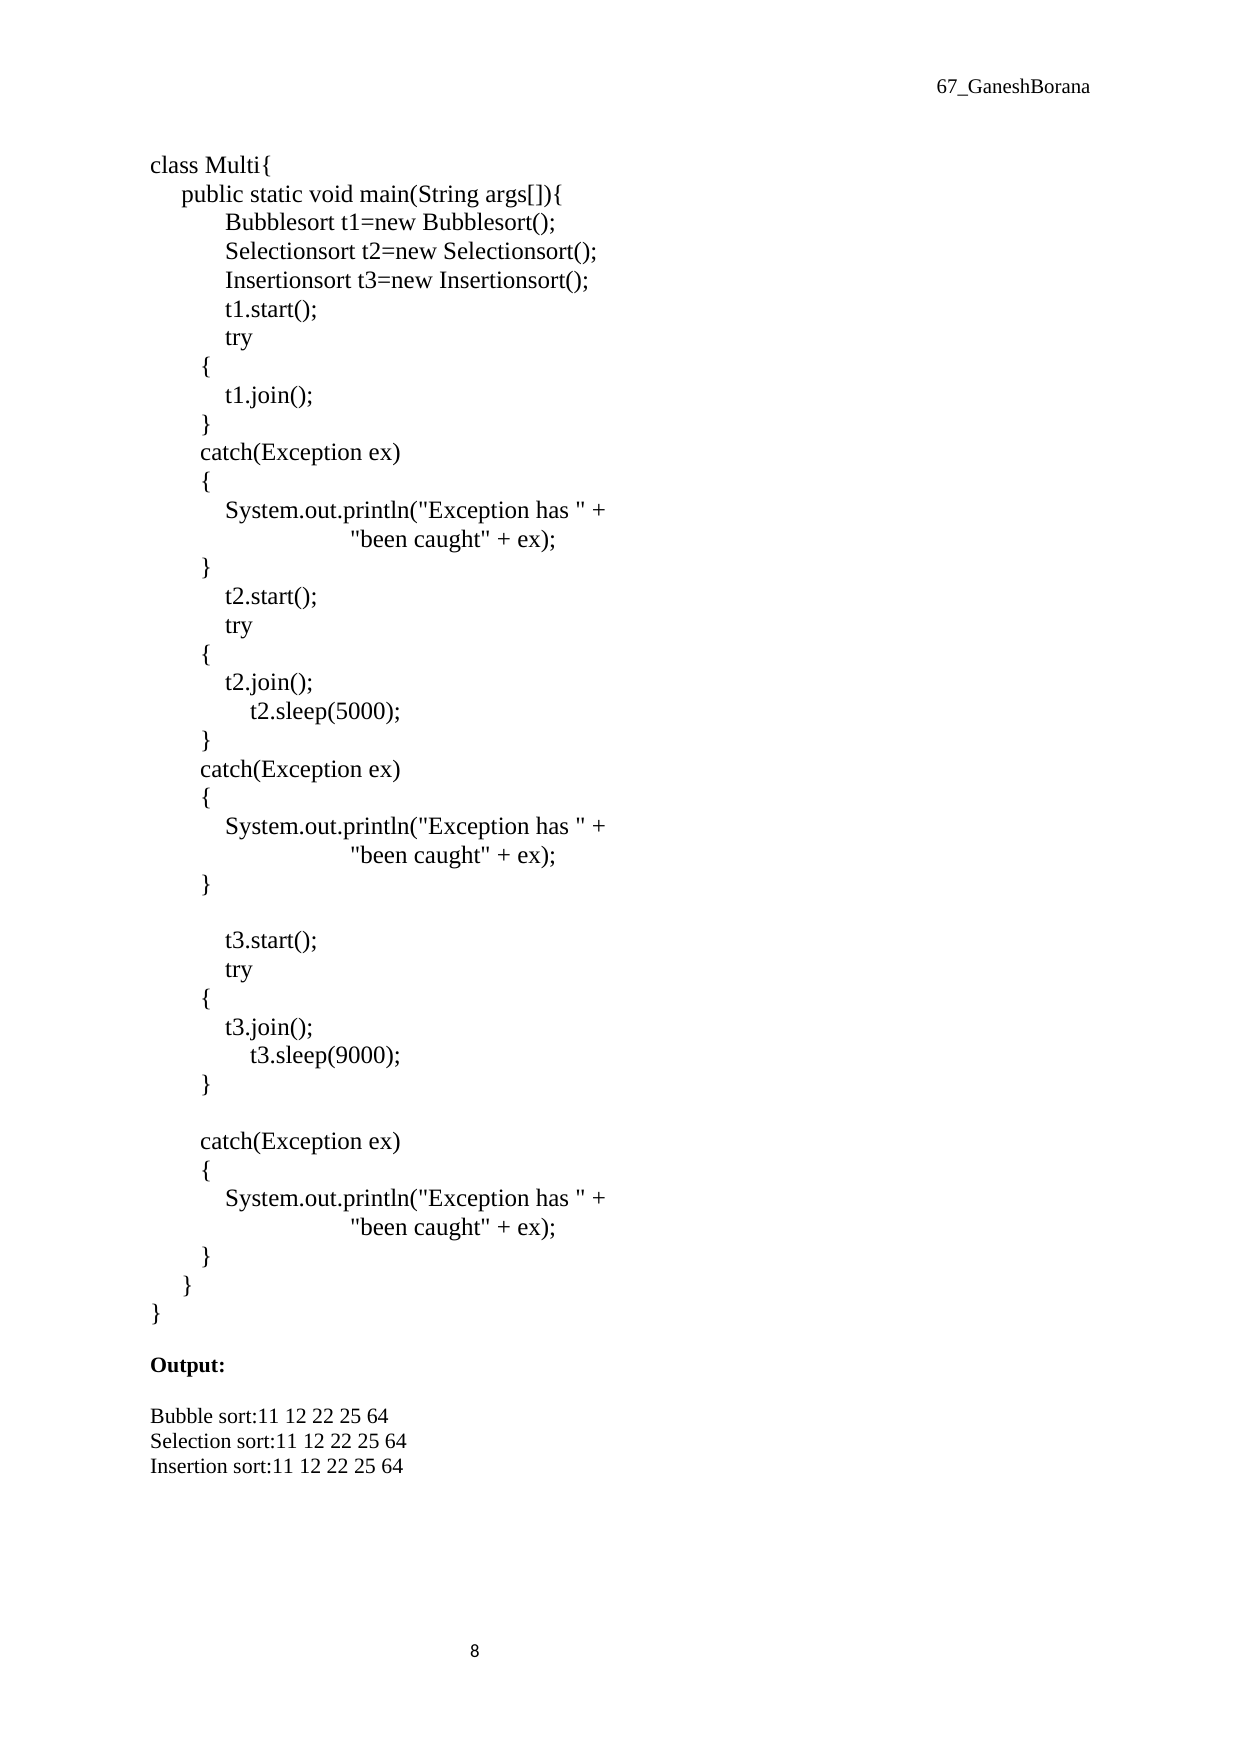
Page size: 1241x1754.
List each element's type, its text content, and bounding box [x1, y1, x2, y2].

text { [150, 351, 1090, 380]
text t3.start(); [150, 926, 1090, 954]
text t3.sleep(9000); [150, 1041, 1090, 1069]
text } [150, 725, 1090, 754]
text t2.start(); [150, 581, 1090, 610]
text } [150, 1069, 1090, 1098]
text { [150, 1155, 1090, 1183]
text catch(Exception ex) [150, 1126, 1090, 1155]
text try [150, 610, 1090, 639]
text "been caught" + ex); [150, 1212, 1090, 1241]
text "been caught" + ex); [150, 840, 1090, 869]
text } [150, 1298, 1090, 1327]
text Insertion sort:11 12 22 25 64 [150, 1453, 1090, 1478]
text Selection sort:11 12 22 25 64 [150, 1428, 1090, 1453]
text Bubble sort:11 12 22 25 64 [150, 1403, 1090, 1428]
text public static void main(String args[]){ [150, 179, 1090, 207]
text System.out.println("Exception has " + [150, 1183, 1090, 1212]
text t1.join(); [150, 380, 1090, 409]
text } [150, 1241, 1090, 1270]
text class Multi{ [150, 150, 1090, 179]
text System.out.println("Exception has " + [150, 811, 1090, 840]
text } [150, 1270, 1090, 1298]
text } [150, 409, 1090, 437]
text try [150, 954, 1090, 983]
text } [150, 869, 1090, 897]
text "been caught" + ex); [150, 524, 1090, 552]
text t1.start(); [150, 294, 1090, 322]
text Bubblesort t1=new Bubblesort(); [150, 207, 1090, 236]
text { [150, 782, 1090, 811]
text System.out.println("Exception has " + [150, 495, 1090, 524]
text { [150, 466, 1090, 495]
text } [150, 552, 1090, 581]
text Output: [150, 1352, 1090, 1378]
text t3.join(); [150, 1012, 1090, 1041]
text catch(Exception ex) [150, 437, 1090, 466]
text Selectionsort t2=new Selectionsort(); [150, 236, 1090, 265]
text t2.sleep(5000); [150, 696, 1090, 725]
text Insertionsort t3=new Insertionsort(); [150, 265, 1090, 294]
text { [150, 983, 1090, 1012]
text catch(Exception ex) [150, 754, 1090, 782]
text { [150, 639, 1090, 667]
text try [150, 322, 1090, 351]
text t2.join(); [150, 667, 1090, 696]
